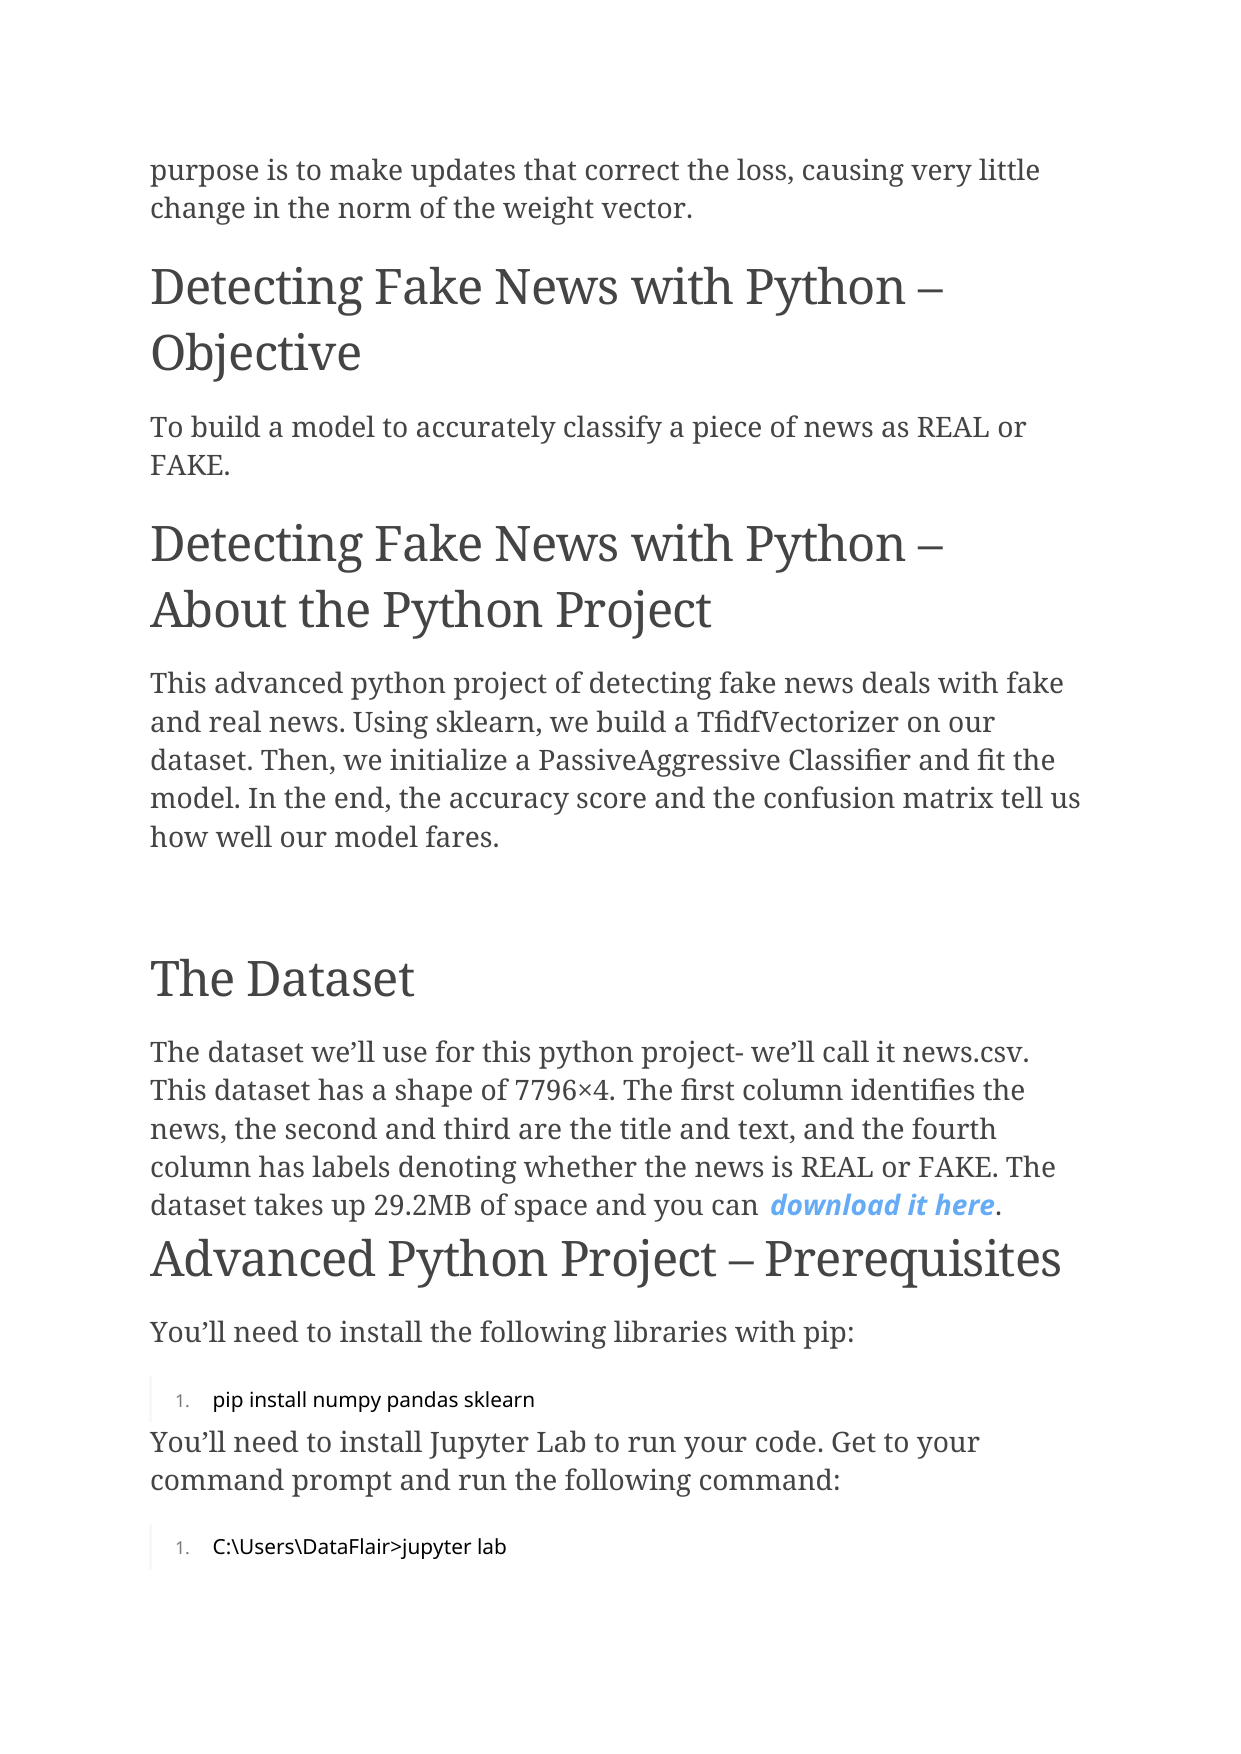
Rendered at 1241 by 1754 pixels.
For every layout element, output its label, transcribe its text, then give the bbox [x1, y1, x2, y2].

list pip install numpy pandas sklearn [152, 1377, 1099, 1422]
list C:\Users\DataFlair>jupyter lab [152, 1525, 1099, 1569]
subtitle Detecting Fake News with Python – About the Python Project [150, 508, 1090, 642]
text This advanced python project of detecting fake news deals with fake and real news. Using sklearn, we build a TfidfVectorizer on our dataset. Then, we initialize a PassiveAggressive Classifier and fit the model. In the end, the accuracy score and the confusion matrix tell us how well our model fares. [150, 664, 1090, 855]
subtitle Advanced Python Project – Prerequisites [150, 1224, 1090, 1291]
text You’ll need to install the following libraries with pip: [150, 1312, 1090, 1351]
text To build a model to accurately classify a piece of news as REAL or FAKE. [150, 407, 1090, 483]
text The dataset we’ll use for this python project- we’ll call it news.csv. This dataset has a shape of 7796×4. The first column identifies the news, the second and third are the title and text, and the fourth column has labels denoting whether the news is REAL or FAKE. The dataset takes up 29.2MB of space and you can download it here. [150, 1032, 1090, 1224]
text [150, 150, 1090, 227]
subtitle The Dataset [150, 944, 1090, 1010]
subtitle Detecting Fake News with Python – Objective [150, 252, 1090, 385]
text You’ll need to install Jupyter Lab to run your code. Get to your command prompt and run the following command: [150, 1423, 1090, 1499]
